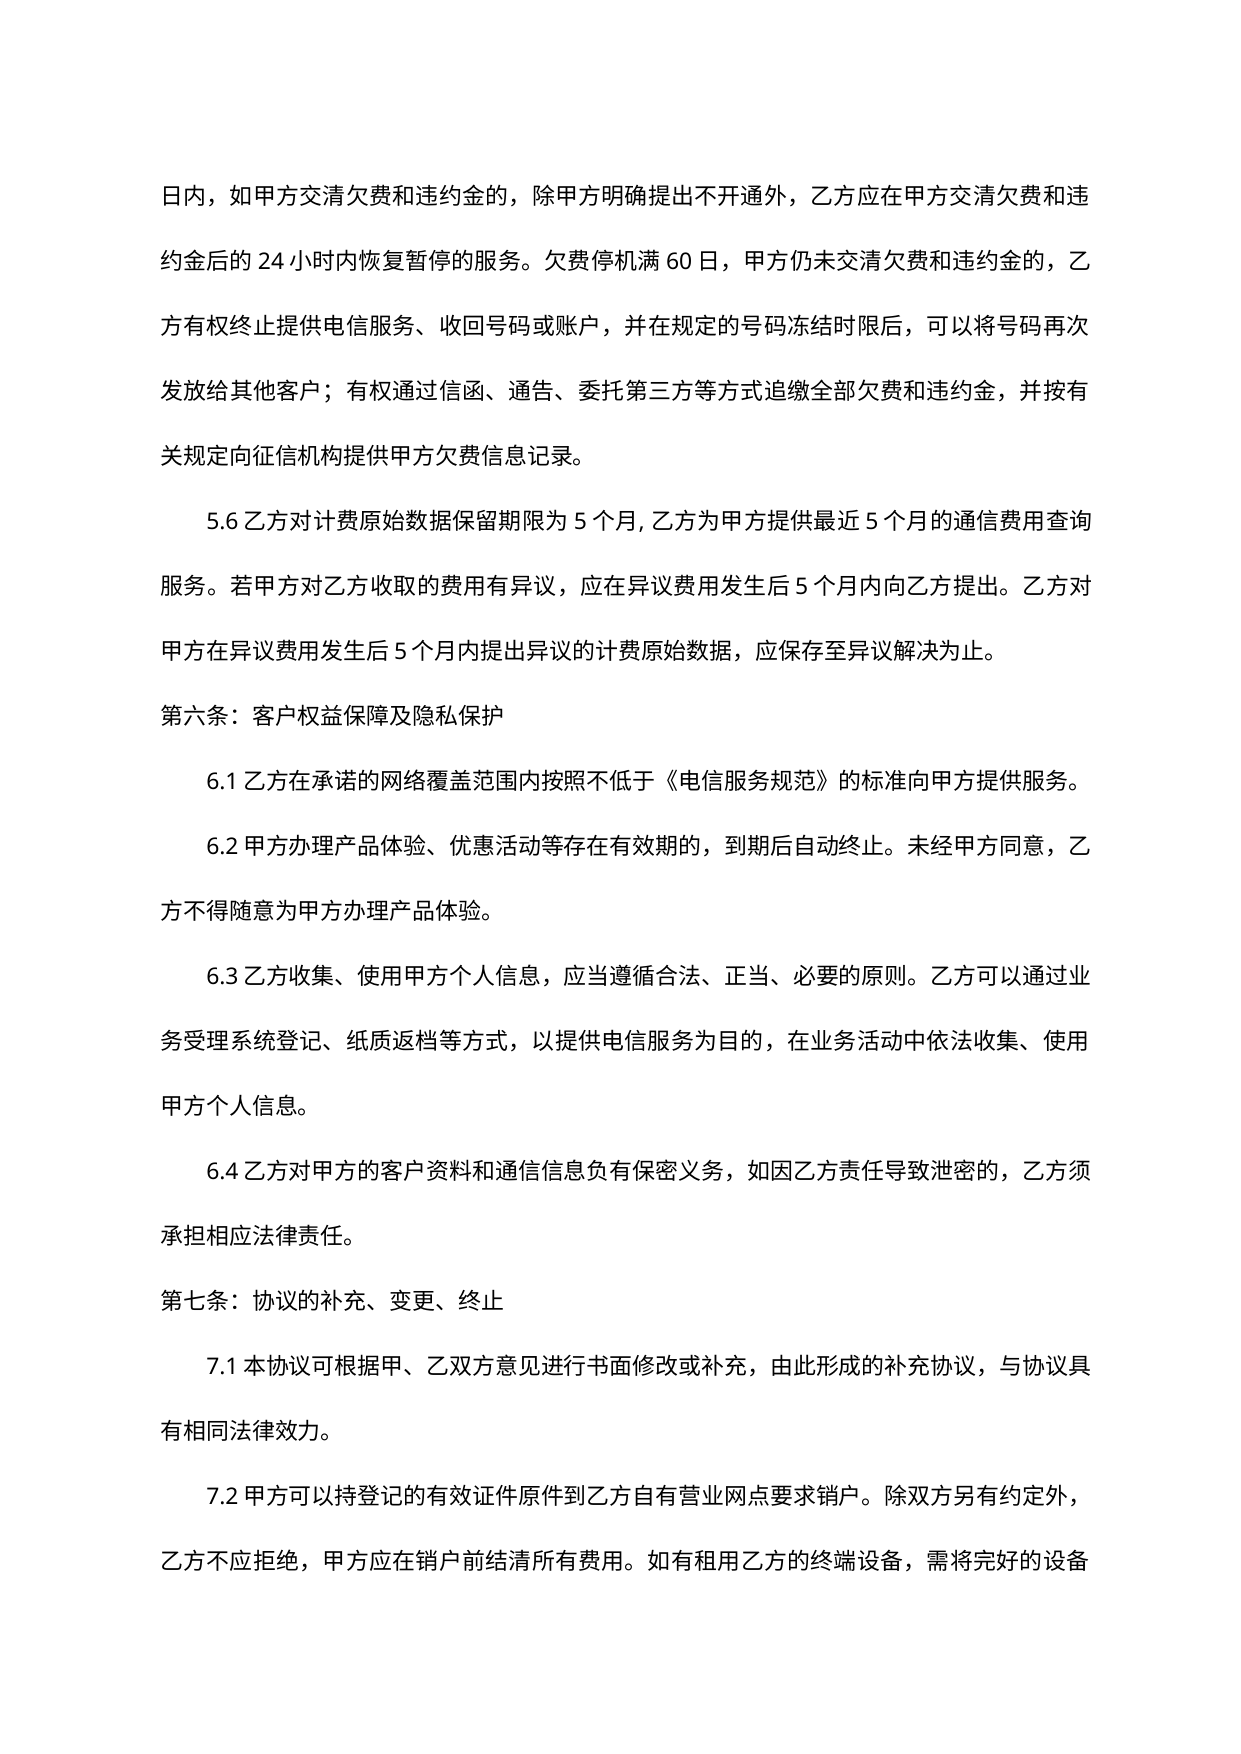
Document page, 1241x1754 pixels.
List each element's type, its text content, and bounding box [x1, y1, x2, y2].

text 7.1本协议可根据甲、乙双方意见进行书面修改或补充，由此形成的补充协议，与协议具有相同法律效力。 [160, 1332, 1092, 1462]
text 第六条：客户权益保障及隐私保护 [160, 682, 1092, 747]
text 第七条：协议的补充、变更、终止 [160, 1267, 1092, 1332]
text 5.6乙方对计费原始数据保留期限为5个月, 乙方为甲方提供最近5个月的通信费用查询服务。若甲方对乙方收取的费用有异议，应在异议费用发生后5个月内向乙方提出。乙方对甲方在异议费用发生后5个月内提出异议的计费原始数据，应保存至异议解决为止。 [160, 487, 1092, 682]
text 6.4乙方对甲方的客户资料和通信信息负有保密义务，如因乙方责任导致泄密的，乙方须承担相应法律责任。 [160, 1137, 1092, 1267]
text 6.1乙方在承诺的网络覆盖范围内按照不低于《电信服务规范》的标准向甲方提供服务。 [160, 747, 1092, 812]
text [160, 1462, 1092, 1592]
text 6.2甲方办理产品体验、优惠活动等存在有效期的，到期后自动终止。未经甲方同意，乙方不得随意为甲方办理产品体验。 [160, 812, 1092, 942]
text 6.3乙方收集、使用甲方个人信息，应当遵循合法、正当、必要的原则。乙方可以通过业务受理系统登记、纸质返档等方式，以提供电信服务为目的，在业务活动中依法收集、使用甲方个人信息。 [160, 942, 1092, 1137]
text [160, 162, 1092, 487]
